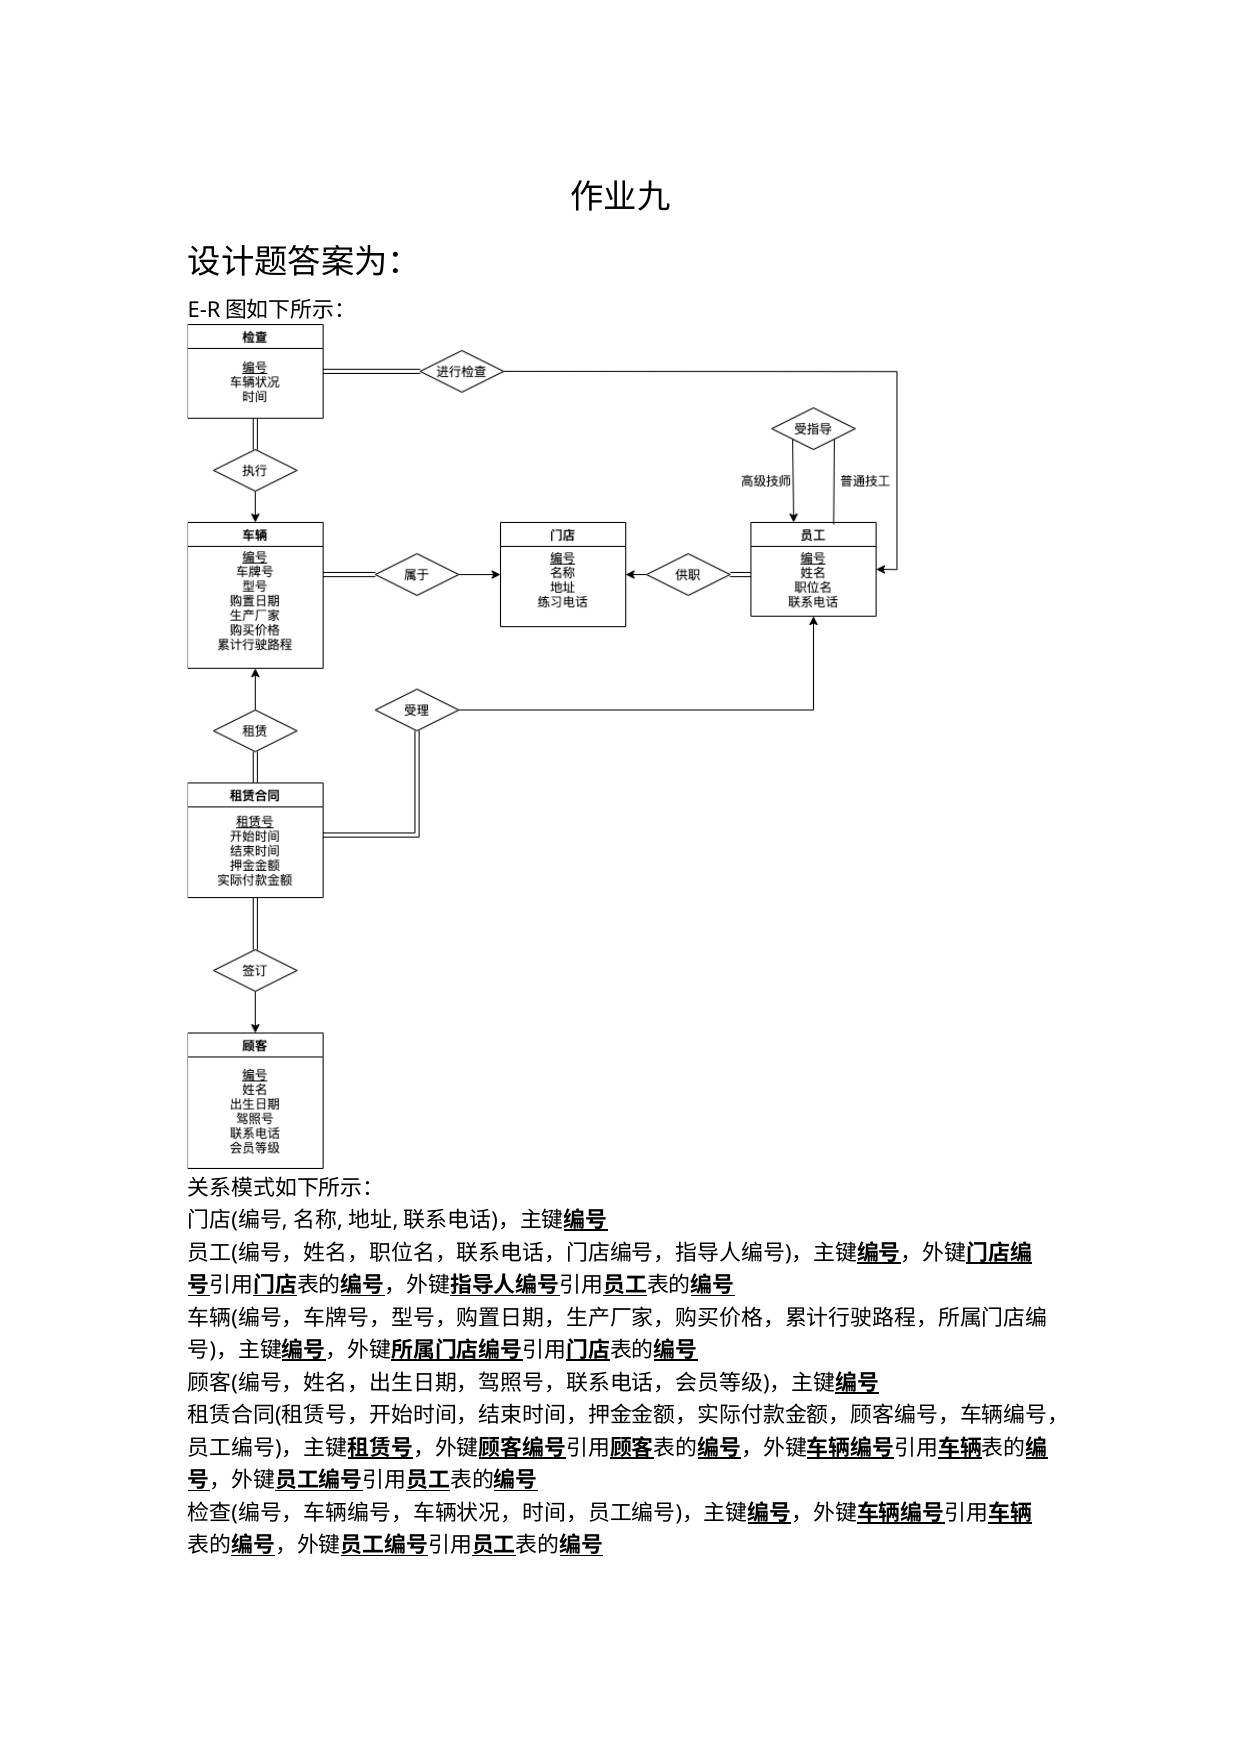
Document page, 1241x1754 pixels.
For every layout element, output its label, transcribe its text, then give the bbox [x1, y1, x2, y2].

text 关系模式如下所示： [187, 1169, 1053, 1202]
picture [187, 324, 909, 1169]
text 员工(编号，姓名，职位名，联系电话，门店编号，指导人编号)，主键编号，外键门店编号引用门店表的编号，外键指导人编号引用员工表的编号 [187, 1234, 1053, 1299]
text 顾客(编号，姓名，出生日期，驾照号，联系电话，会员等级)，主键编号 [187, 1364, 1053, 1397]
text 门店(编号, 名称, 地址, 联系电话)，主键编号 [187, 1202, 1053, 1234]
text E-R图如下所示： [187, 292, 1053, 324]
text 租赁合同(租赁号，开始时间，结束时间，押金金额，实际付款金额，顾客编号，车辆编号，员工编号)，主键租赁号，外键顾客编号引用顾客表的编号，外键车辆编号引用车辆表的编号，外键员工编号引用员工表的编号 [187, 1397, 1053, 1494]
text 检查(编号，车辆编号，车辆状况，时间，员工编号)，主键编号，外键车辆编号引用车辆表的编号，外键员工编号引用员工表的编号 [187, 1494, 1053, 1559]
text 设计题答案为： [187, 227, 1053, 292]
text 作业九 [187, 162, 1053, 227]
text 车辆(编号，车牌号，型号，购置日期，生产厂家，购买价格，累计行驶路程，所属门店编号)，主键编号，外键所属门店编号引用门店表的编号 [187, 1299, 1053, 1364]
